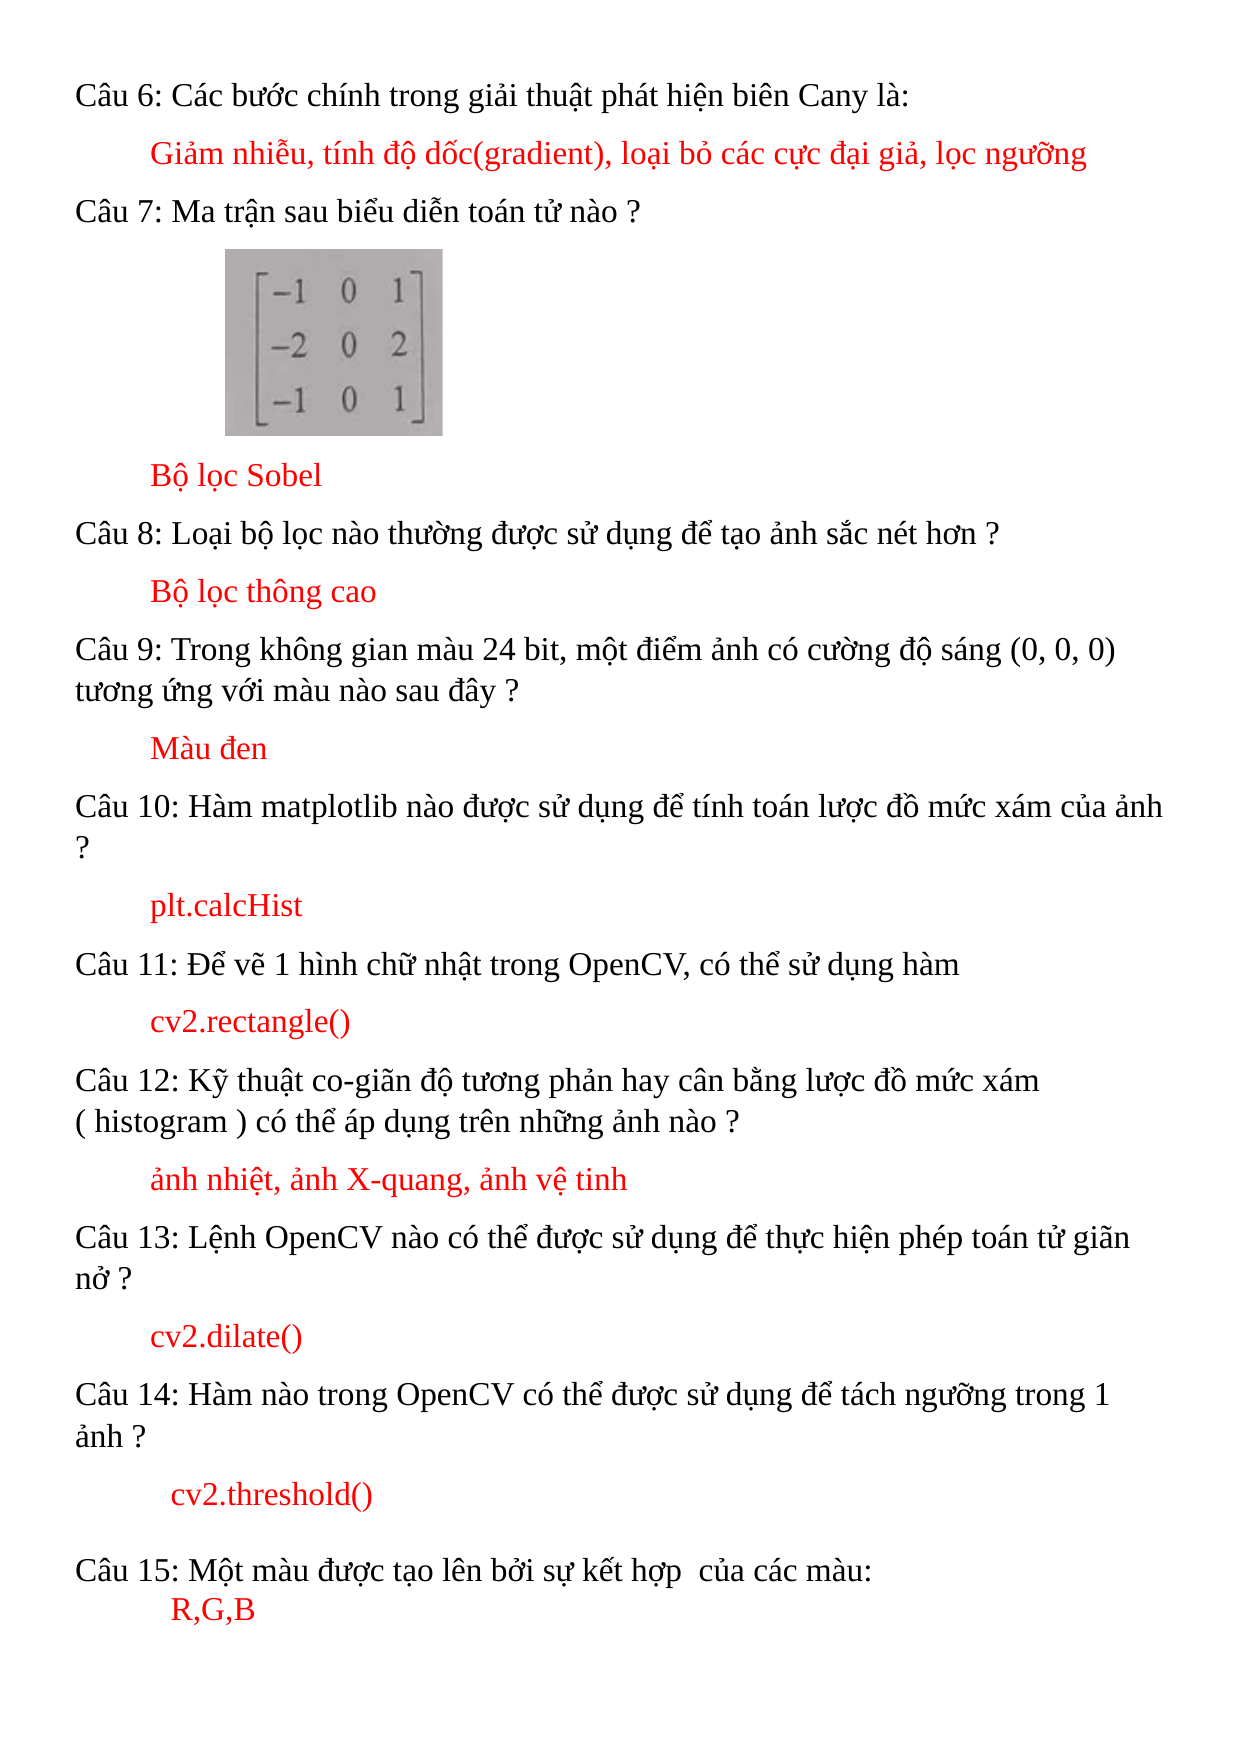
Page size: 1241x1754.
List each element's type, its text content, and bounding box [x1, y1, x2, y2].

text Câu 14: Hàm nào trong OpenCV có thể được sử dụng để tách ngưỡng trong 1 ảnh ? [75, 1374, 1165, 1454]
picture [225, 249, 443, 436]
text cv2.rectangle() [75, 1002, 1165, 1040]
text Câu 6: Các bước chính trong giải thuật phát hiện biên Cany là: [75, 75, 1165, 113]
text ảnh nhiệt, ảnh X-quang, ảnh vệ tinh [75, 1159, 1165, 1197]
text Câu 10: Hàm matplotlib nào được sử dụng để tính toán lược đồ mức xám của ảnh ? [75, 786, 1165, 866]
text R,G,B [75, 1589, 1165, 1627]
text Câu 7: Ma trận sau biểu diễn toán tử nào ? [75, 191, 1165, 229]
text Câu 9: Trong không gian màu 24 bit, một điểm ảnh có cường độ sáng (0, 0, 0) tương ứng với màu nào sau đây ? [75, 629, 1165, 709]
text Câu 11: Để vẽ 1 hình chữ nhật trong OpenCV, có thể sử dụng hàm [75, 944, 1165, 982]
text Giảm nhiễu, tính độ dốc(gradient), loại bỏ các cực đại giả, lọc ngưỡng [75, 133, 1165, 171]
text Màu đen [75, 728, 1165, 767]
text cv2.threshold() [75, 1474, 1165, 1512]
text Câu 8: Loại bộ lọc nào thường được sử dụng để tạo ảnh sắc nét hơn ? [75, 513, 1165, 551]
text cv2.dilate() [75, 1317, 1165, 1355]
text Bộ lọc Sobel [75, 455, 1165, 493]
text plt.calcHist [75, 886, 1165, 924]
text Bộ lọc thông cao [75, 571, 1165, 609]
text Câu 15: Một màu được tạo lên bởi sự kết hợp của các màu: [75, 1551, 1165, 1589]
text Câu 12: Kỹ thuật co-giãn độ tương phản hay cân bằng lược đồ mức xám ( histogram ) có thể áp dụng trên những ảnh nào ? [75, 1060, 1165, 1139]
text Câu 13: Lệnh OpenCV nào có thể được sử dụng để thực hiện phép toán tử giãn nở ? [75, 1217, 1165, 1297]
